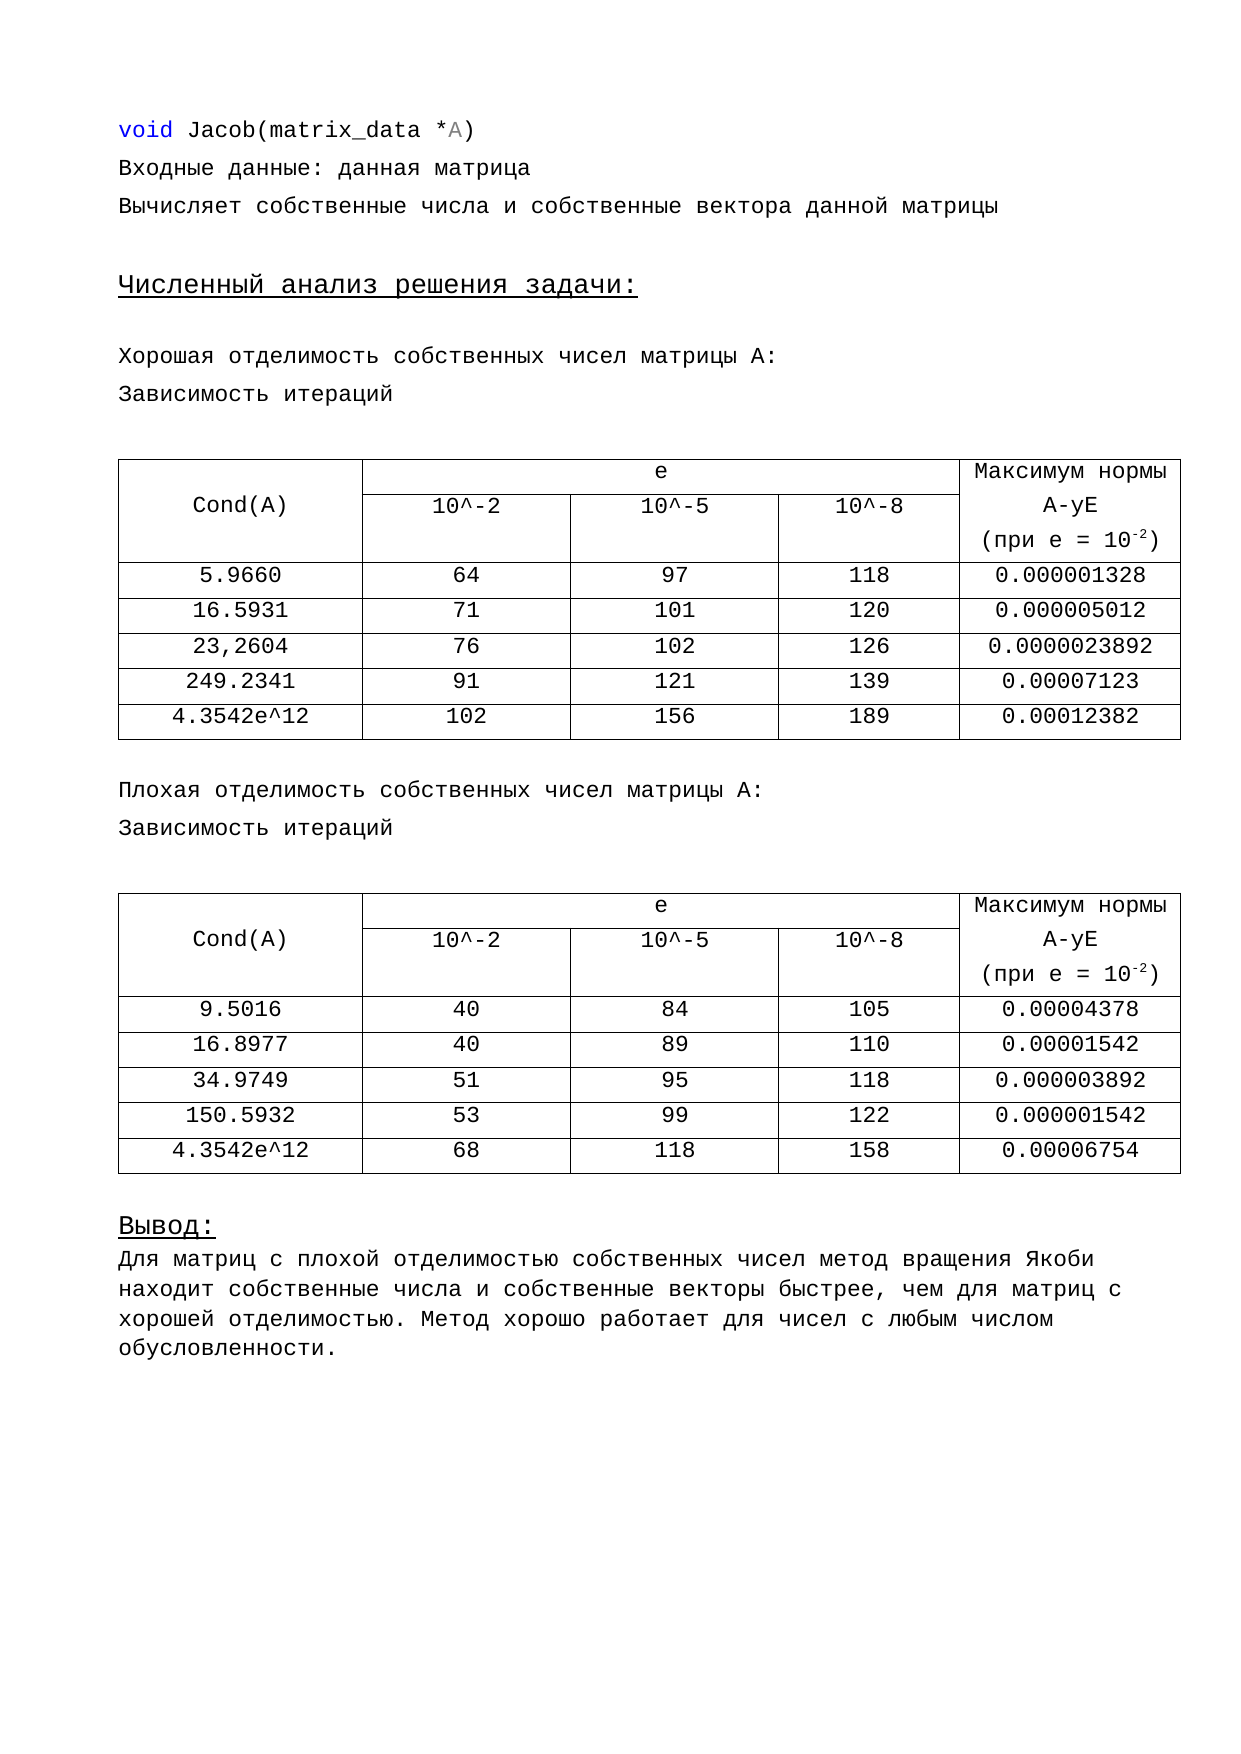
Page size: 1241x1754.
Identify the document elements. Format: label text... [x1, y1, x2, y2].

table_cell 5.9660 [119, 563, 362, 598]
table_cell 118 [779, 563, 959, 598]
table_cell 189 [779, 705, 959, 739]
table_cell 126 [779, 634, 959, 668]
table_cell 10^-8 [779, 929, 959, 996]
subtitle Численный анализ решения задачи: [118, 271, 1181, 301]
table_cell 150.5932 [119, 1103, 362, 1137]
table_cell 0.00006754 [960, 1139, 1180, 1173]
table_cell 102 [363, 705, 570, 739]
table_cell 9.5016 [119, 997, 362, 1032]
table_cell 102 [571, 634, 778, 668]
table_header Cond(A) [119, 894, 362, 996]
table_cell 0.00001542 [960, 1033, 1180, 1067]
table_cell 10^-5 [571, 929, 778, 996]
table_header Максимум нормы A-yE (при е = 10-2) [960, 460, 1180, 562]
table_cell 97 [571, 563, 778, 598]
table_cell 118 [779, 1068, 959, 1102]
table_cell 110 [779, 1033, 959, 1067]
table_cell 0.0000023892 [960, 634, 1180, 668]
table_header Максимум нормы A-yE (при е = 10-2) [960, 894, 1180, 996]
subtitle Вывод: [118, 1212, 1181, 1243]
table_cell 120 [779, 599, 959, 633]
table_cell 10^-5 [571, 495, 778, 562]
table_cell 0.00004378 [960, 997, 1180, 1032]
table_cell 10^-2 [363, 495, 570, 562]
table_header e [363, 894, 959, 928]
table_cell 0.000003892 [960, 1068, 1180, 1102]
table_cell 91 [363, 669, 570, 703]
table_cell 16.5931 [119, 599, 362, 633]
table_cell 68 [363, 1139, 570, 1173]
table_cell 121 [571, 669, 778, 703]
table_header e [363, 460, 959, 494]
table_cell 89 [571, 1033, 778, 1067]
table_cell 158 [779, 1139, 959, 1173]
table_cell 53 [363, 1103, 570, 1137]
table_cell 99 [571, 1103, 778, 1137]
table_cell 64 [363, 563, 570, 598]
table_cell 34.9749 [119, 1068, 362, 1102]
table_cell 139 [779, 669, 959, 703]
table_cell 51 [363, 1068, 570, 1102]
table_cell 10^-8 [779, 495, 959, 562]
text Плохая отделимость собственных чисел матрицы А: [118, 778, 1181, 804]
table_cell 95 [571, 1068, 778, 1102]
table_header Cond(A) [119, 460, 362, 562]
table_cell 10^-2 [363, 929, 570, 996]
text Хорошая отделимость собственных чисел матрицы А: [118, 344, 1181, 370]
table_cell 84 [571, 997, 778, 1032]
table_cell 16.8977 [119, 1033, 362, 1067]
table_cell 0.000001328 [960, 563, 1180, 598]
table_cell 0.00012382 [960, 705, 1180, 739]
table_cell 156 [571, 705, 778, 739]
table_cell 101 [571, 599, 778, 633]
table_cell 122 [779, 1103, 959, 1137]
table_cell 40 [363, 1033, 570, 1067]
table_cell 0.00007123 [960, 669, 1180, 703]
table_cell 76 [363, 634, 570, 668]
table_cell 40 [363, 997, 570, 1032]
text void Jacob(matrix_data *A) [118, 118, 1181, 144]
table_cell 0.000001542 [960, 1103, 1180, 1137]
table_cell 4.3542e^12 [119, 705, 362, 739]
text Вычисляет собственные числа и собственные вектора данной матрицы [118, 194, 1181, 220]
table_cell 71 [363, 599, 570, 633]
table_cell 4.3542e^12 [119, 1139, 362, 1173]
table_cell 118 [571, 1139, 778, 1173]
text Зависимость итераций [118, 816, 1181, 842]
table_cell 249.2341 [119, 669, 362, 703]
table_cell 23,2604 [119, 634, 362, 668]
table_cell 105 [779, 997, 959, 1032]
text Зависимость итераций [118, 382, 1181, 408]
text Входные данные: данная матрица [118, 156, 1181, 182]
text Для матриц с плохой отделимостью собственных чисел метод вращения Якоби находит собственные числа и собственные векторы быстрее, чем для матриц с хорошей отделимостью. Метод хорошо работает для чисел с любым числом обусловленности. [118, 1247, 1181, 1363]
table_cell 0.000005012 [960, 599, 1180, 633]
